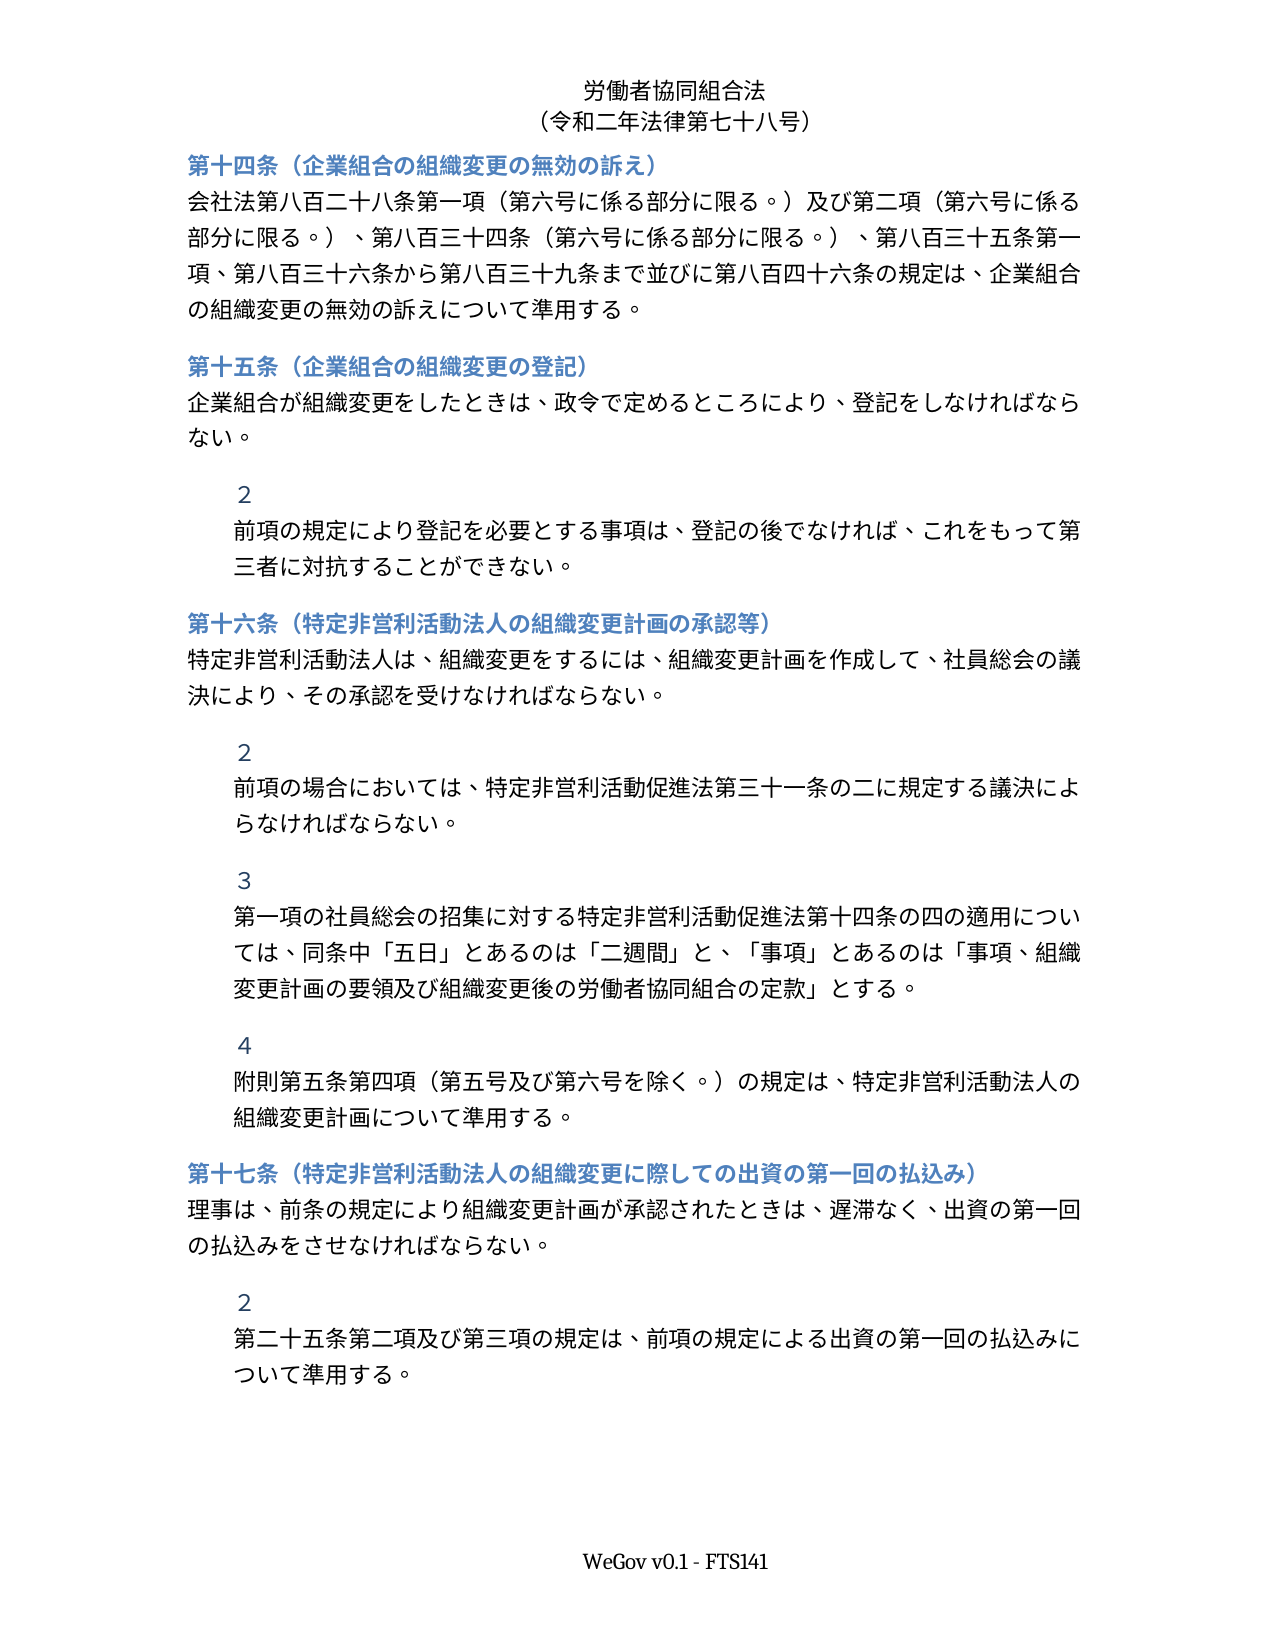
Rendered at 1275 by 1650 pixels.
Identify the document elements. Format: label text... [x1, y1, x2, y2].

subtitle 第十四条（企業組合の組織変更の無効の訴え） [187, 150, 1087, 181]
subtitle ２ [233, 1287, 1087, 1318]
text 企業組合が組織変更をしたときは、政令で定めるところにより、登記をしなければならない。 [187, 386, 1087, 454]
text 理事は、前条の規定により組織変更計画が承認されたときは、遅滞なく、出資の第一回の払込みをさせなければならない。 [187, 1194, 1087, 1261]
text 会社法第八百二十八条第一項（第六号に係る部分に限る。）及び第二項（第六号に係る部分に限る。）、第八百三十四条（第六号に係る部分に限る。）、第八百三十五条第一項、第八百三十六条から第八百三十九条まで並びに第八百四十六条の規定は、企業組合の組織変更の無効の訴えについて準用する。 [187, 186, 1087, 325]
subtitle ２ [233, 479, 1087, 510]
subtitle 第十五条（企業組合の組織変更の登記） [187, 351, 1087, 382]
subtitle 第十六条（特定非営利活動法人の組織変更計画の承認等） [187, 608, 1087, 639]
text 前項の規定により登記を必要とする事項は、登記の後でなければ、これをもって第三者に対抗することができない。 [233, 515, 1087, 582]
subtitle 第十七条（特定非営利活動法人の組織変更に際しての出資の第一回の払込み） [187, 1158, 1087, 1189]
text 前項の場合においては、特定非営利活動促進法第三十一条の二に規定する議決によらなければならない。 [233, 772, 1087, 839]
text 第一項の社員総会の招集に対する特定非営利活動促進法第十四条の四の適用については、同条中「五日」とあるのは「二週間」と、「事項」とあるのは「事項、組織変更計画の要領及び組織変更後の労働者協同組合の定款」とする。 [233, 901, 1087, 1004]
text 附則第五条第四項（第五号及び第六号を除く。）の規定は、特定非営利活動法人の組織変更計画について準用する。 [233, 1066, 1087, 1133]
subtitle ２ [233, 736, 1087, 768]
text 特定非営利活動法人は、組織変更をするには、組織変更計画を作成して、社員総会の議決により、その承認を受けなければならない。 [187, 644, 1087, 711]
subtitle ４ [233, 1030, 1087, 1061]
subtitle ３ [233, 865, 1087, 896]
text 第二十五条第二項及び第三項の規定は、前項の規定による出資の第一回の払込みについて準用する。 [233, 1323, 1087, 1390]
